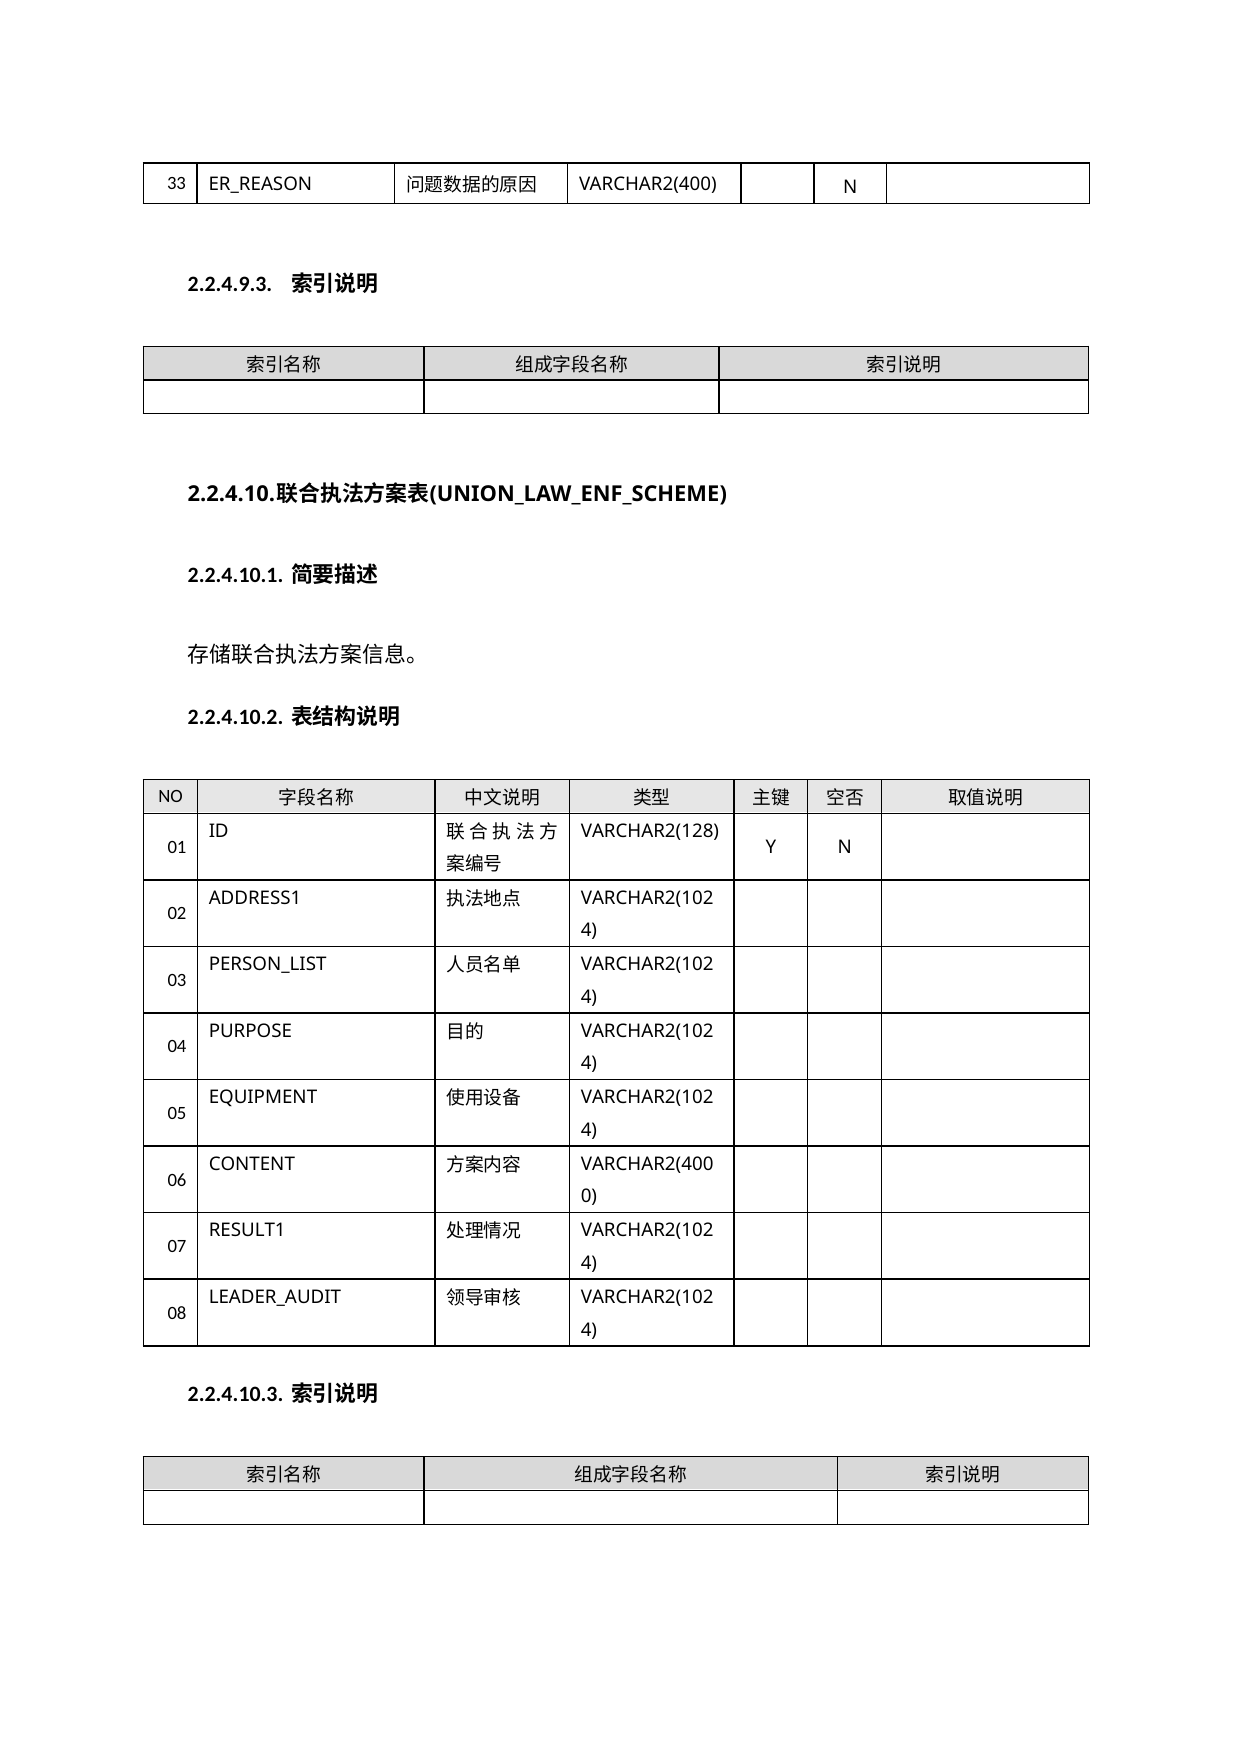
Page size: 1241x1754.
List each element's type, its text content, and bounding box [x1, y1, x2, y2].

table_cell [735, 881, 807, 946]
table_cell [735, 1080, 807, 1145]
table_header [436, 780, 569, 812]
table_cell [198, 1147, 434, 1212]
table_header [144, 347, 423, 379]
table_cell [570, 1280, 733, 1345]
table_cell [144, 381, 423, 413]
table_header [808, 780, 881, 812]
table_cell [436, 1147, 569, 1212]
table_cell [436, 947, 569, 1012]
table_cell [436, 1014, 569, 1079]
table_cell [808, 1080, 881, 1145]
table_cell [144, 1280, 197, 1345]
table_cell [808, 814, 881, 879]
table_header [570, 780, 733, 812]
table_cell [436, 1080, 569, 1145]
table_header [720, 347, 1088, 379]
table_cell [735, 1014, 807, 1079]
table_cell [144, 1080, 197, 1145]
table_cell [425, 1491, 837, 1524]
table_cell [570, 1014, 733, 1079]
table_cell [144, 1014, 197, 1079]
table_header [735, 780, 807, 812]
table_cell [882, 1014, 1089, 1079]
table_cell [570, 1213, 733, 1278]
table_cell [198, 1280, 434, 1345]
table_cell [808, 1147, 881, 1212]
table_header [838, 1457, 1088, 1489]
subtitle 表结构说明 [187, 698, 1053, 731]
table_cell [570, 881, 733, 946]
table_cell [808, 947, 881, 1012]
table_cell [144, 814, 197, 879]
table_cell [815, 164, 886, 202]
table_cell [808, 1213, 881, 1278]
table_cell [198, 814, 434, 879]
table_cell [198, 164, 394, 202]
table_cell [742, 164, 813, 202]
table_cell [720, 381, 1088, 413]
text 存储联合执法方案信息。 [187, 637, 1053, 669]
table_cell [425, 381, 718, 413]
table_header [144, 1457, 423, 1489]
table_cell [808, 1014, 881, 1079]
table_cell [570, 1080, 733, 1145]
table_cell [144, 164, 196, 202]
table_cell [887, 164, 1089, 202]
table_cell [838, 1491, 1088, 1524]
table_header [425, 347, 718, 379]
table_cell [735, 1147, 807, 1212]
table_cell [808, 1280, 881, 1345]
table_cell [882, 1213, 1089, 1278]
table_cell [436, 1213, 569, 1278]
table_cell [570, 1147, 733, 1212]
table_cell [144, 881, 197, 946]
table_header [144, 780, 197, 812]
subtitle 索引说明 [187, 1376, 1053, 1408]
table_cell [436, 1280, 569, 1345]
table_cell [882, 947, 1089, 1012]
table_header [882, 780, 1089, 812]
subtitle 联合执法方案表(UNION_LAW_ENF_SCHEME) [187, 476, 1053, 508]
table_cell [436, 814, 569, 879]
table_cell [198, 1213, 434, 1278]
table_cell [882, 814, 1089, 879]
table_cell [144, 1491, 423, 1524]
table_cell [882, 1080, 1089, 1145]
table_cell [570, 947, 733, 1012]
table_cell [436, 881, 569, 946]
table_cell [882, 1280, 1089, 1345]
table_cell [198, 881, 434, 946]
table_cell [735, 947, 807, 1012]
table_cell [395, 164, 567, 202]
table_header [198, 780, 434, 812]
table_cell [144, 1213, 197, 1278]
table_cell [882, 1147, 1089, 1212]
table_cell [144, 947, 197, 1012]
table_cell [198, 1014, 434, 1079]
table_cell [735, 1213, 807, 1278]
subtitle 简要描述 [187, 556, 1053, 589]
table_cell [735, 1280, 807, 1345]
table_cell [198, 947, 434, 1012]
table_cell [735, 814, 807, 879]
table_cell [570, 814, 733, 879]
subtitle 索引说明 [187, 265, 1053, 298]
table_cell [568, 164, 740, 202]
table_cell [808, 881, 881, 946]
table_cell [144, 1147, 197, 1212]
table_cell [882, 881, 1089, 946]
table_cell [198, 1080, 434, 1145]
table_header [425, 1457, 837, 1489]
